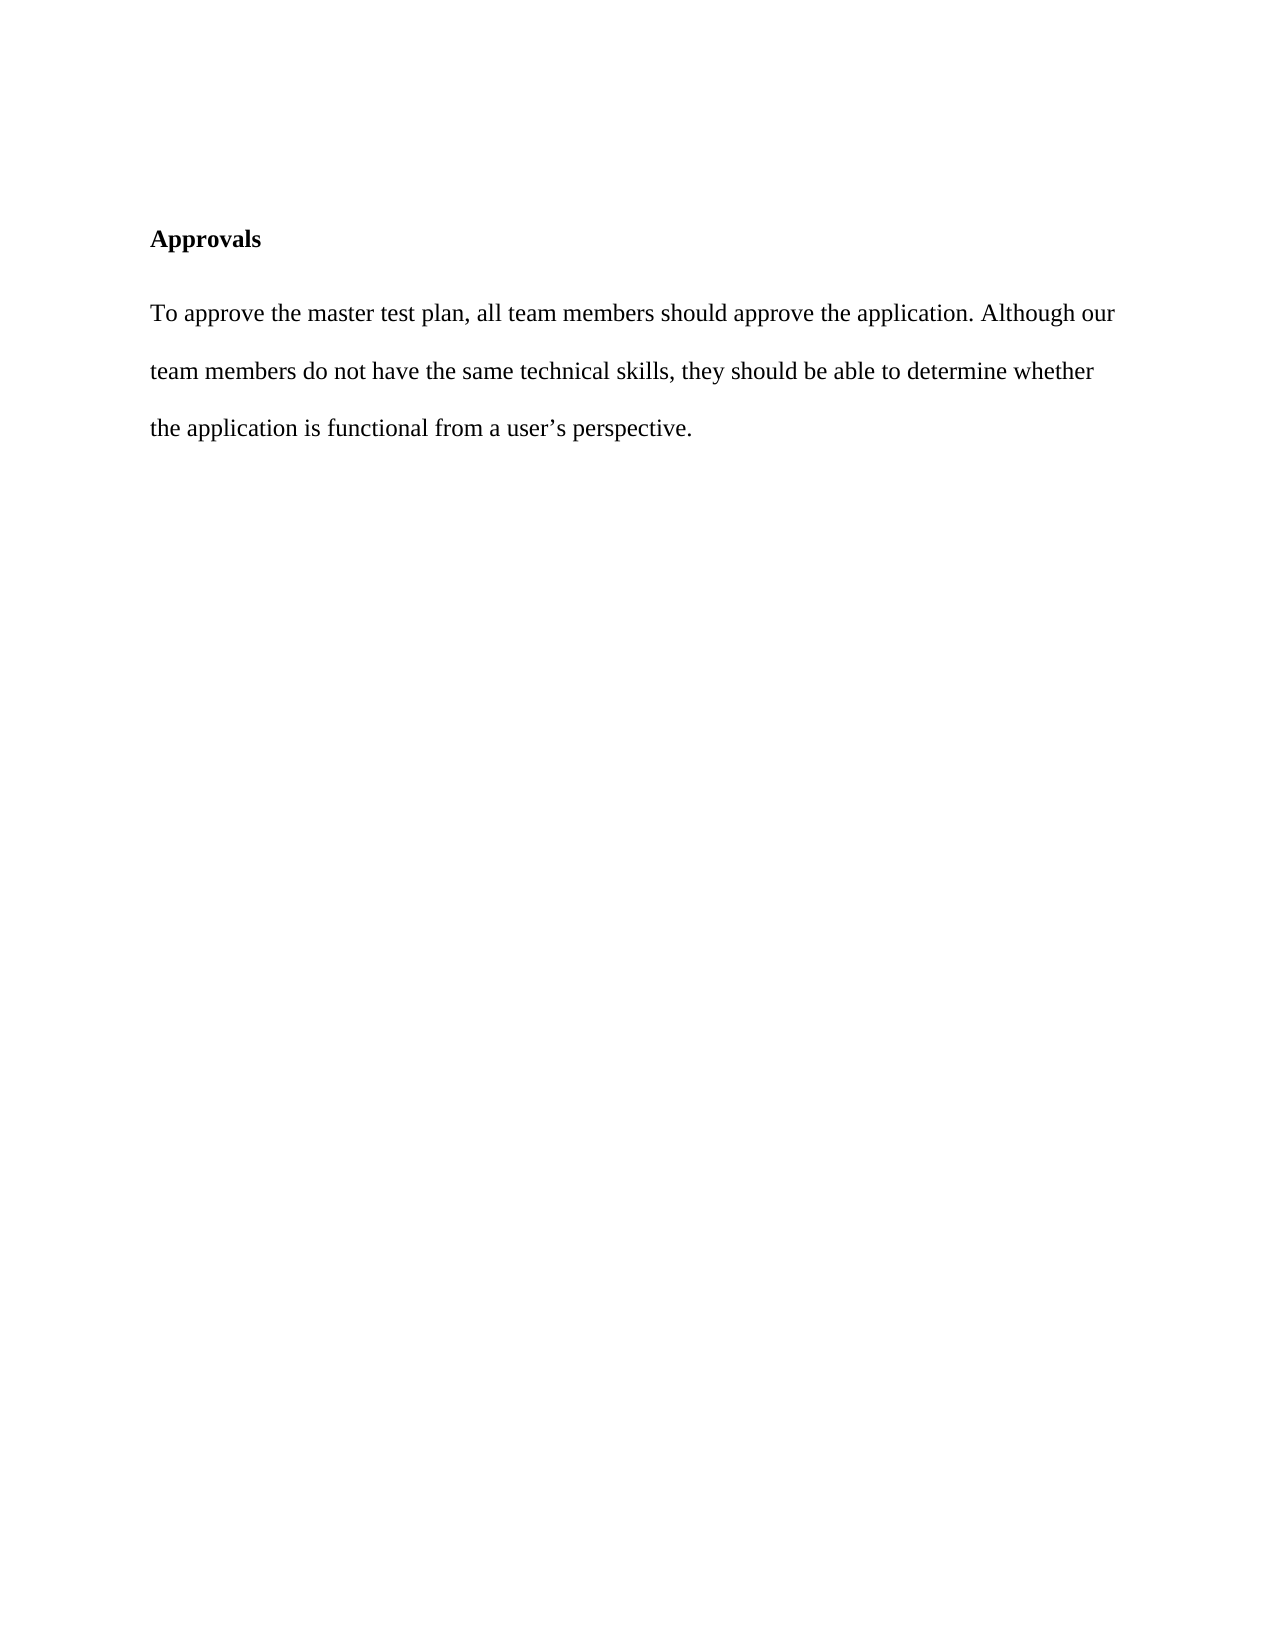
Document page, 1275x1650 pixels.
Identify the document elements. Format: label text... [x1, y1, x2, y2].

text To approve the master test plan, all team members should approve the application. Although our team members do not have the same technical skills, they should be able to determine whether the application is functional from a user’s perspective. [150, 298, 1125, 442]
subtitle Approvals [150, 224, 1125, 253]
